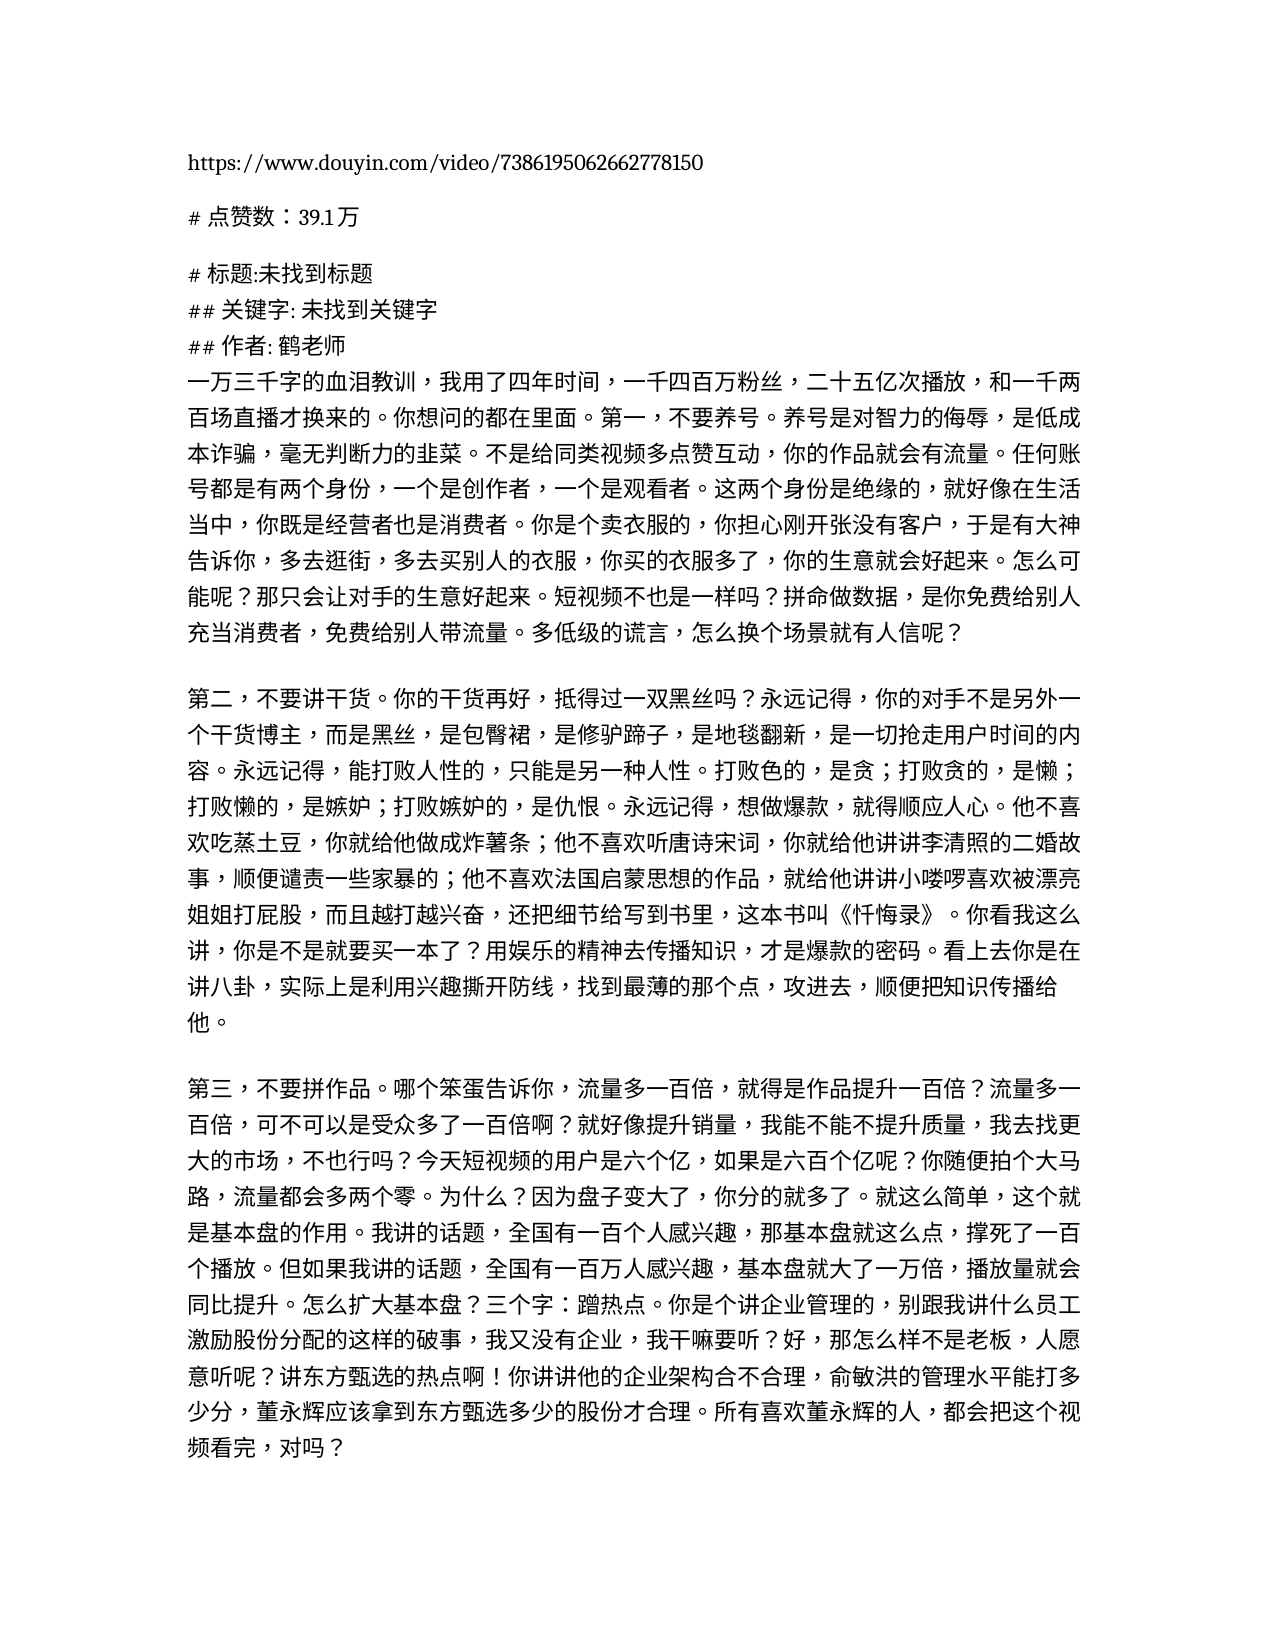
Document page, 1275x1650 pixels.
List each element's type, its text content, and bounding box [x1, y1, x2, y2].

text https://www.douyin.com/video/7386195062662778150 [187, 150, 1087, 176]
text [187, 258, 1087, 1494]
text # 点赞数：39.1万 [187, 201, 1087, 232]
